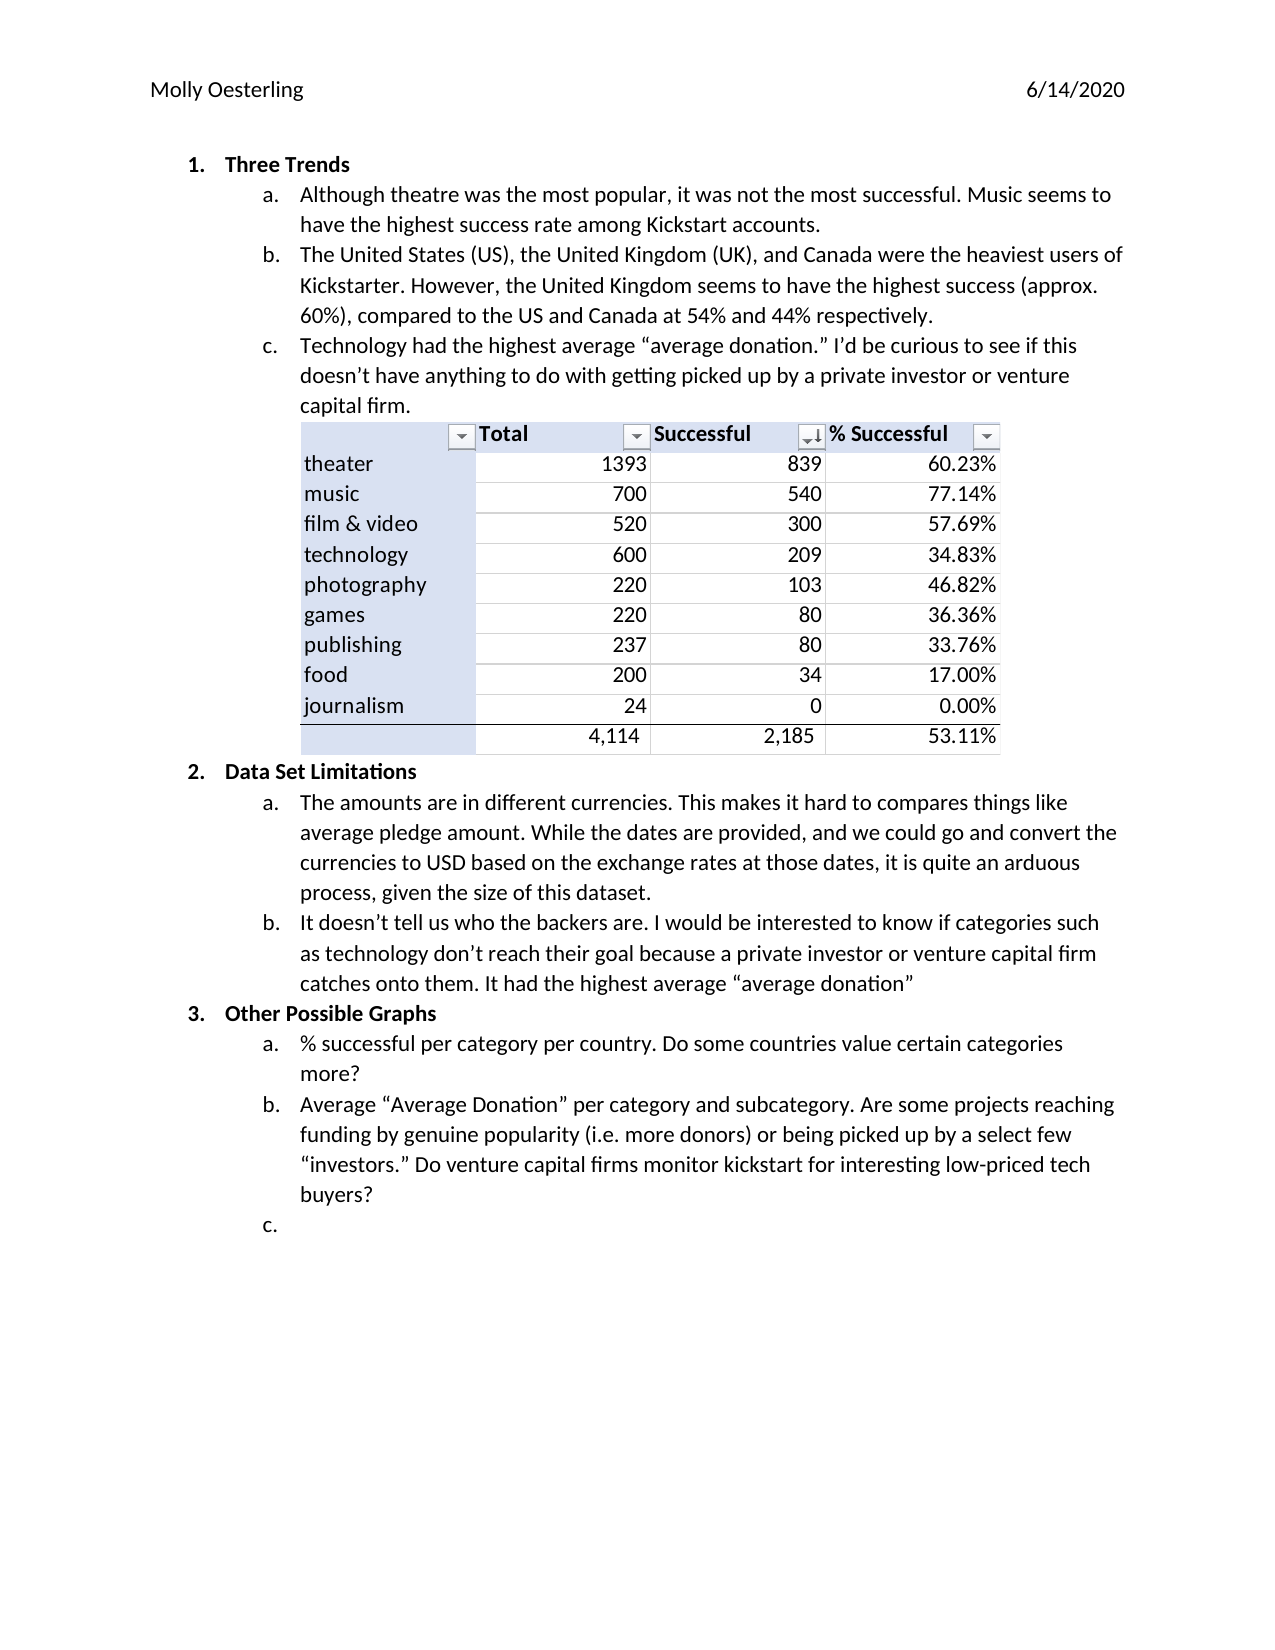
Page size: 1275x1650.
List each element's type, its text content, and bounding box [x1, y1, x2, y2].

list % successful per category per country. Do some countries value certain categories more? [262, 1029, 1125, 1087]
list The amounts are in different currencies. This makes it hard to compares things like average pledge amount. While the dates are provided, and we could go and convert the currencies to USD based on the exchange rates at those dates, it is quite an arduous process, given the size of this dataset. [262, 788, 1125, 906]
list Data Set Limitations [187, 757, 1125, 785]
list Although theatre was the most popular, it was not the most successful. Music seems to have the highest success rate among Kickstart accounts. [262, 180, 1125, 238]
list Technology had the highest average “average donation.” I’d be curious to see if this doesn’t have anything to do with getting picked up by a private investor or venture capital firm. [262, 331, 1125, 420]
list Three Trends [187, 150, 1125, 178]
list Average “Average Donation” per category and subcategory. Are some projects reaching funding by genuine popularity (i.e. more donors) or being picked up by a select few “investors.” Do venture capital firms monitor kickstart for interesting low-priced tech buyers? [262, 1090, 1125, 1208]
list Other Possible Graphs [187, 999, 1125, 1027]
list It doesn’t tell us who the backers are. I would be interested to know if categories such as technology don’t reach their goal because a private investor or venture capital firm catches onto them. It had the highest average “average donation” [262, 908, 1125, 997]
list The United States (US), the United Kingdom (UK), and Canada were the heaviest users of Kickstarter. However, the United Kingdom seems to have the highest success (approx. 60%), compared to the US and Canada at 54% and 44% respectively. [262, 241, 1125, 329]
